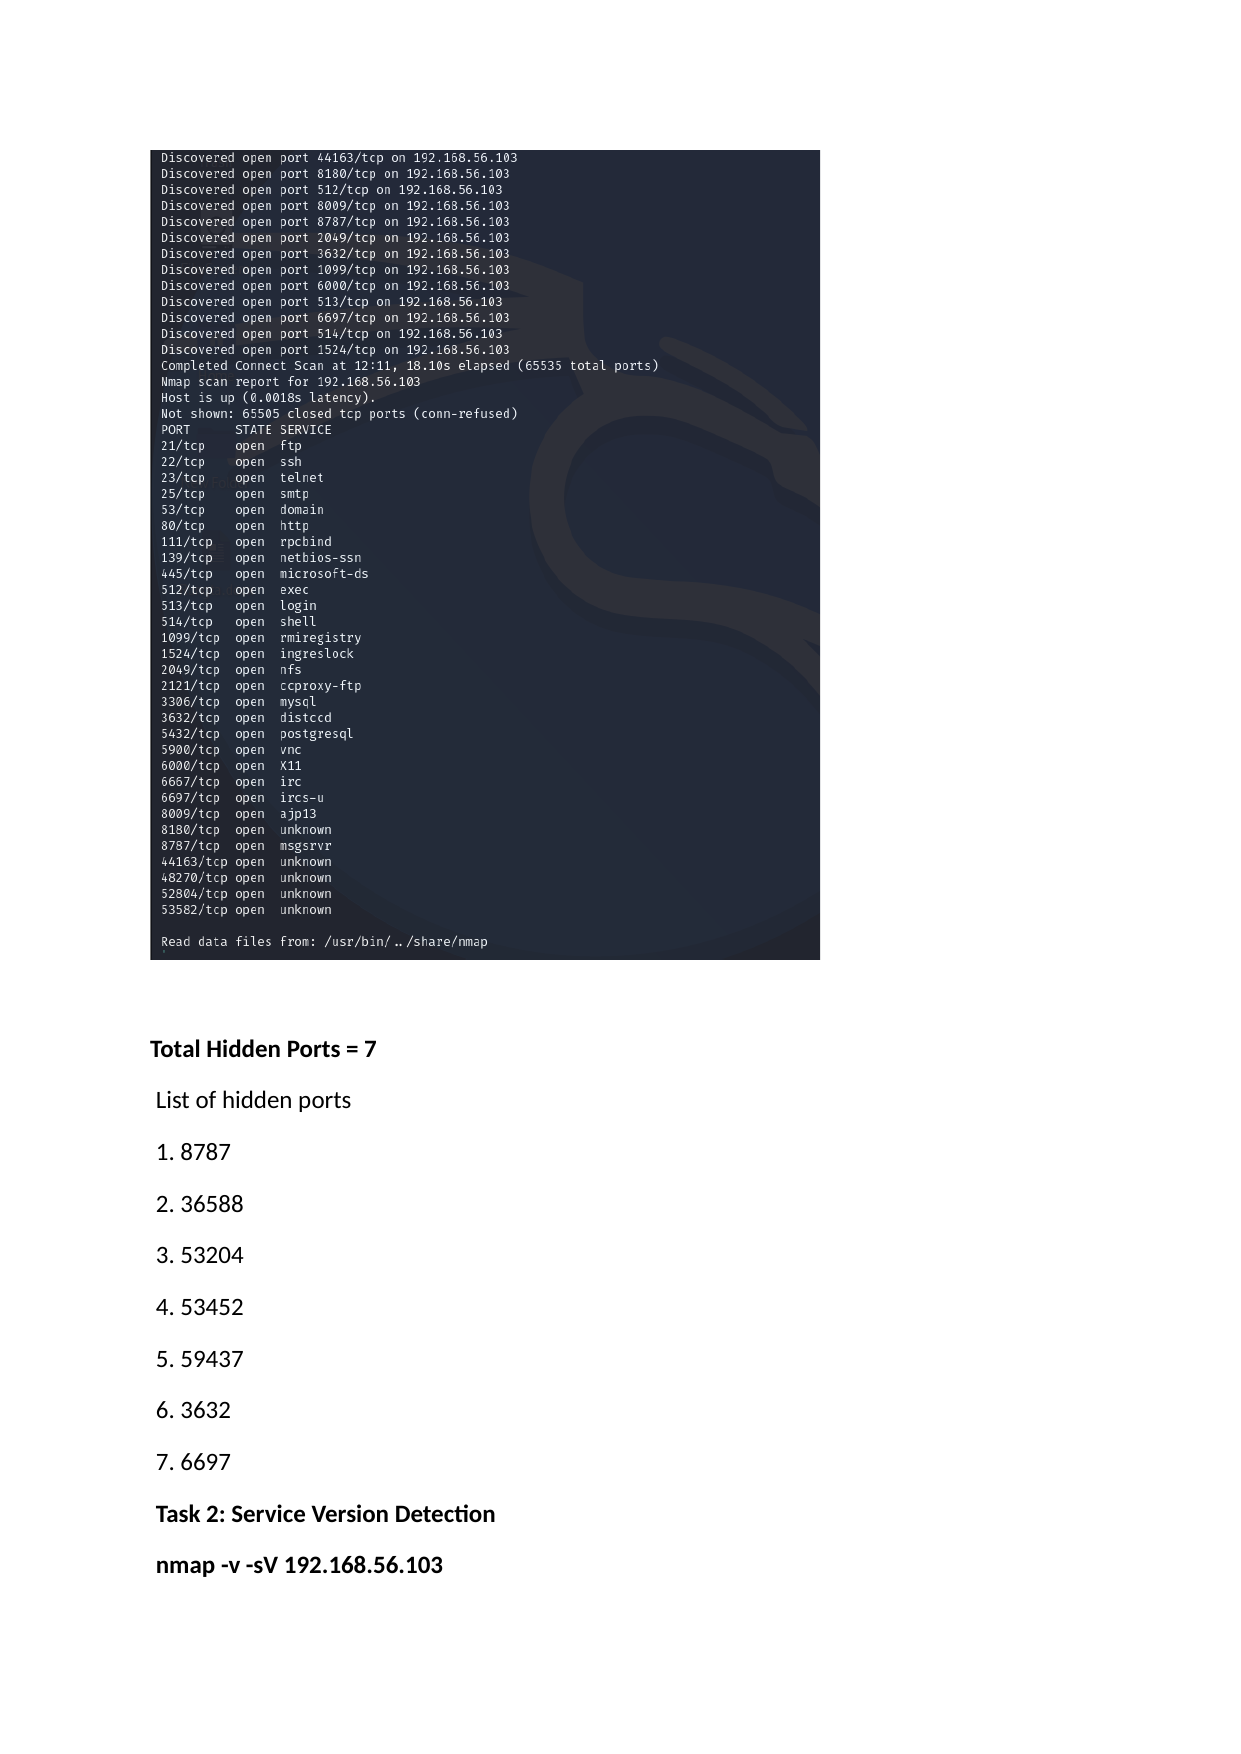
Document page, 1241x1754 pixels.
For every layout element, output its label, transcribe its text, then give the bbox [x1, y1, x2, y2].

text 7. 6697 [150, 1446, 1090, 1477]
text 4. 53452 [150, 1291, 1090, 1322]
text 2. 36588 [150, 1188, 1090, 1218]
picture [150, 150, 821, 960]
text 6. 3632 [150, 1394, 1090, 1425]
text 5. 59437 [150, 1343, 1090, 1373]
text Task 2: Service Version Detection [150, 1498, 1090, 1528]
text 3. 53204 [150, 1239, 1090, 1270]
text 1. 8787 [150, 1136, 1090, 1167]
text Total Hidden Ports = 7 [150, 1033, 1090, 1063]
text List of hidden ports [150, 1084, 1090, 1115]
text nmap -v -sV 192.168.56.103 [150, 1549, 1090, 1580]
